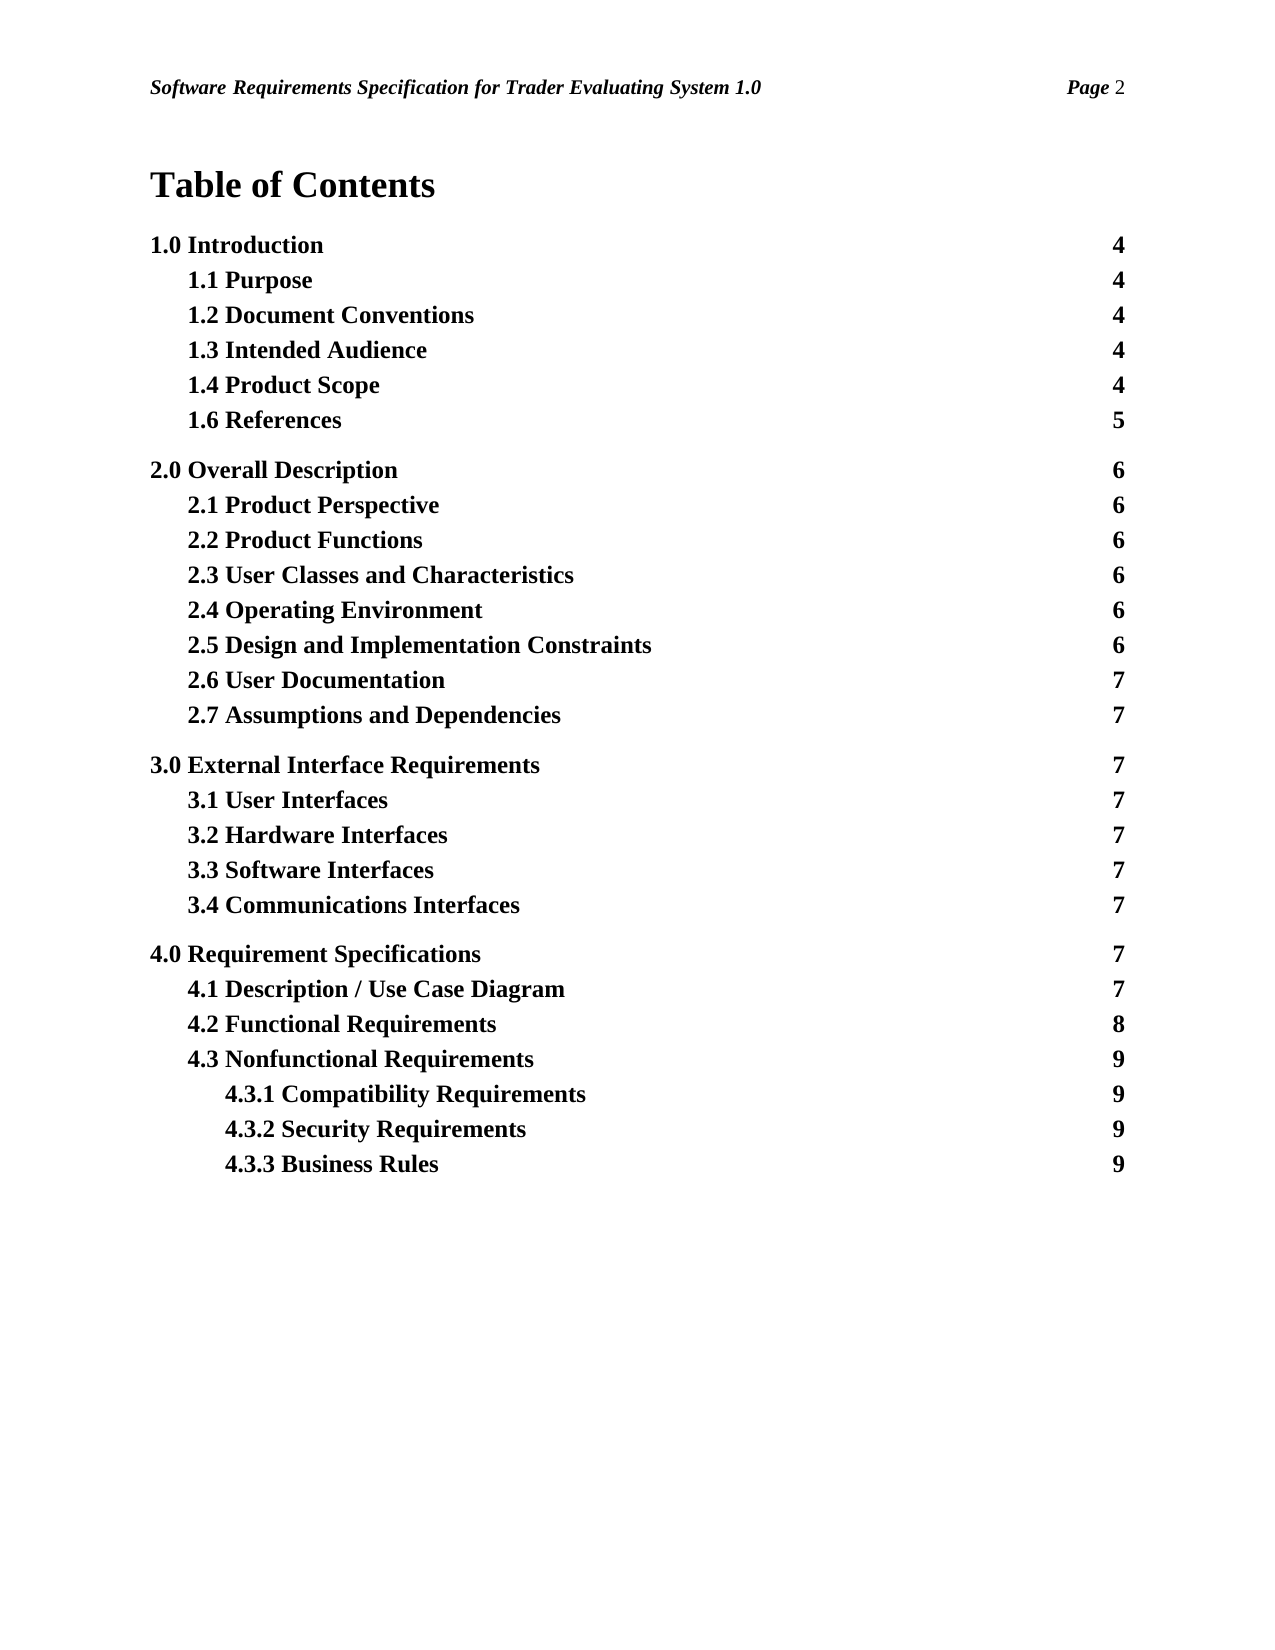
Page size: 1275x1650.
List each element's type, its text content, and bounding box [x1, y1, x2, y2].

text Table of Contents [150, 162, 1125, 206]
